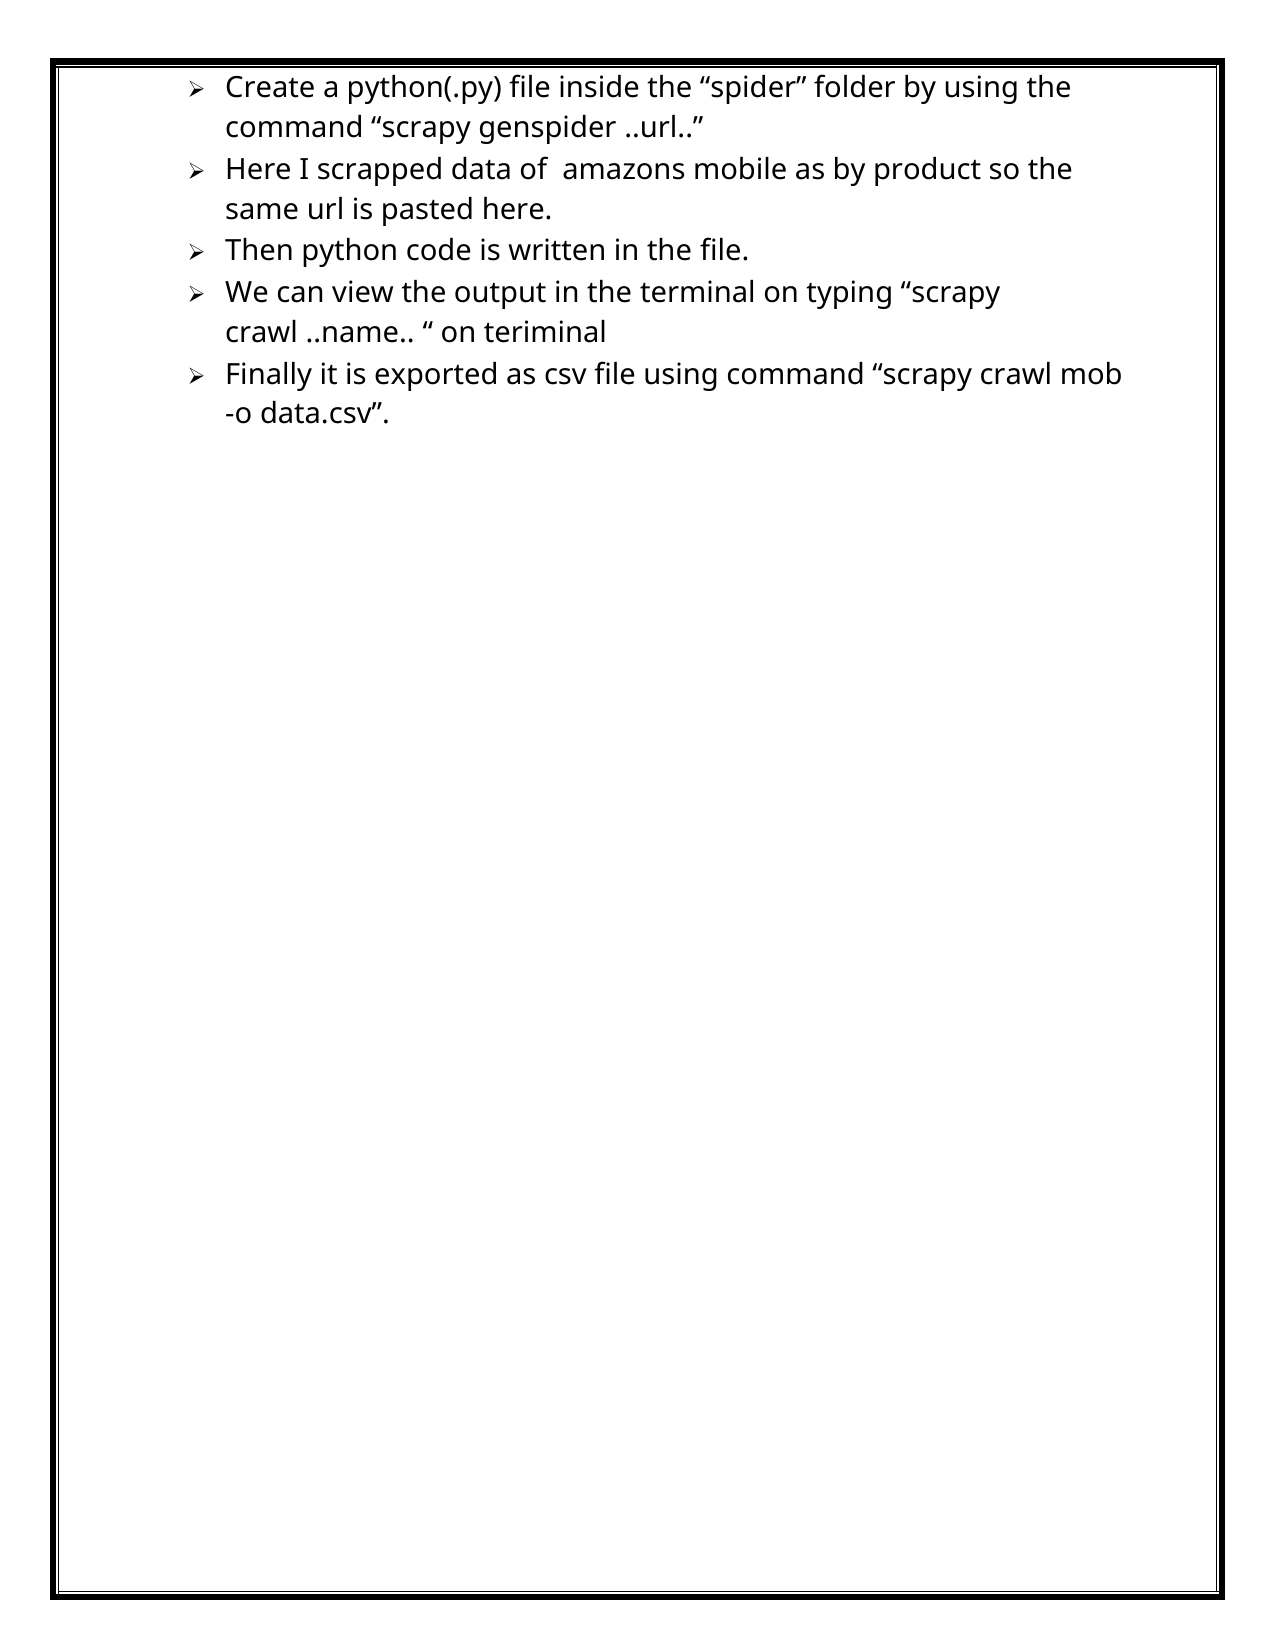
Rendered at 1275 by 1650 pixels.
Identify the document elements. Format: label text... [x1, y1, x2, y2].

list Then python code is written in the file. [187, 230, 1139, 269]
list We can view the output in the terminal on typing “scrapy crawl ..name.. “ on teriminal [187, 272, 1139, 351]
list Finally it is exported as csv file using command “scrapy crawl mob -o data.csv”. [187, 353, 1139, 432]
list Create a python(.py) file inside the “spider” folder by using the command “scrapy genspider ..url..” [187, 68, 1139, 146]
list Here I scrapped data of amazons mobile as by product so the same url is pasted here. [187, 148, 1139, 228]
